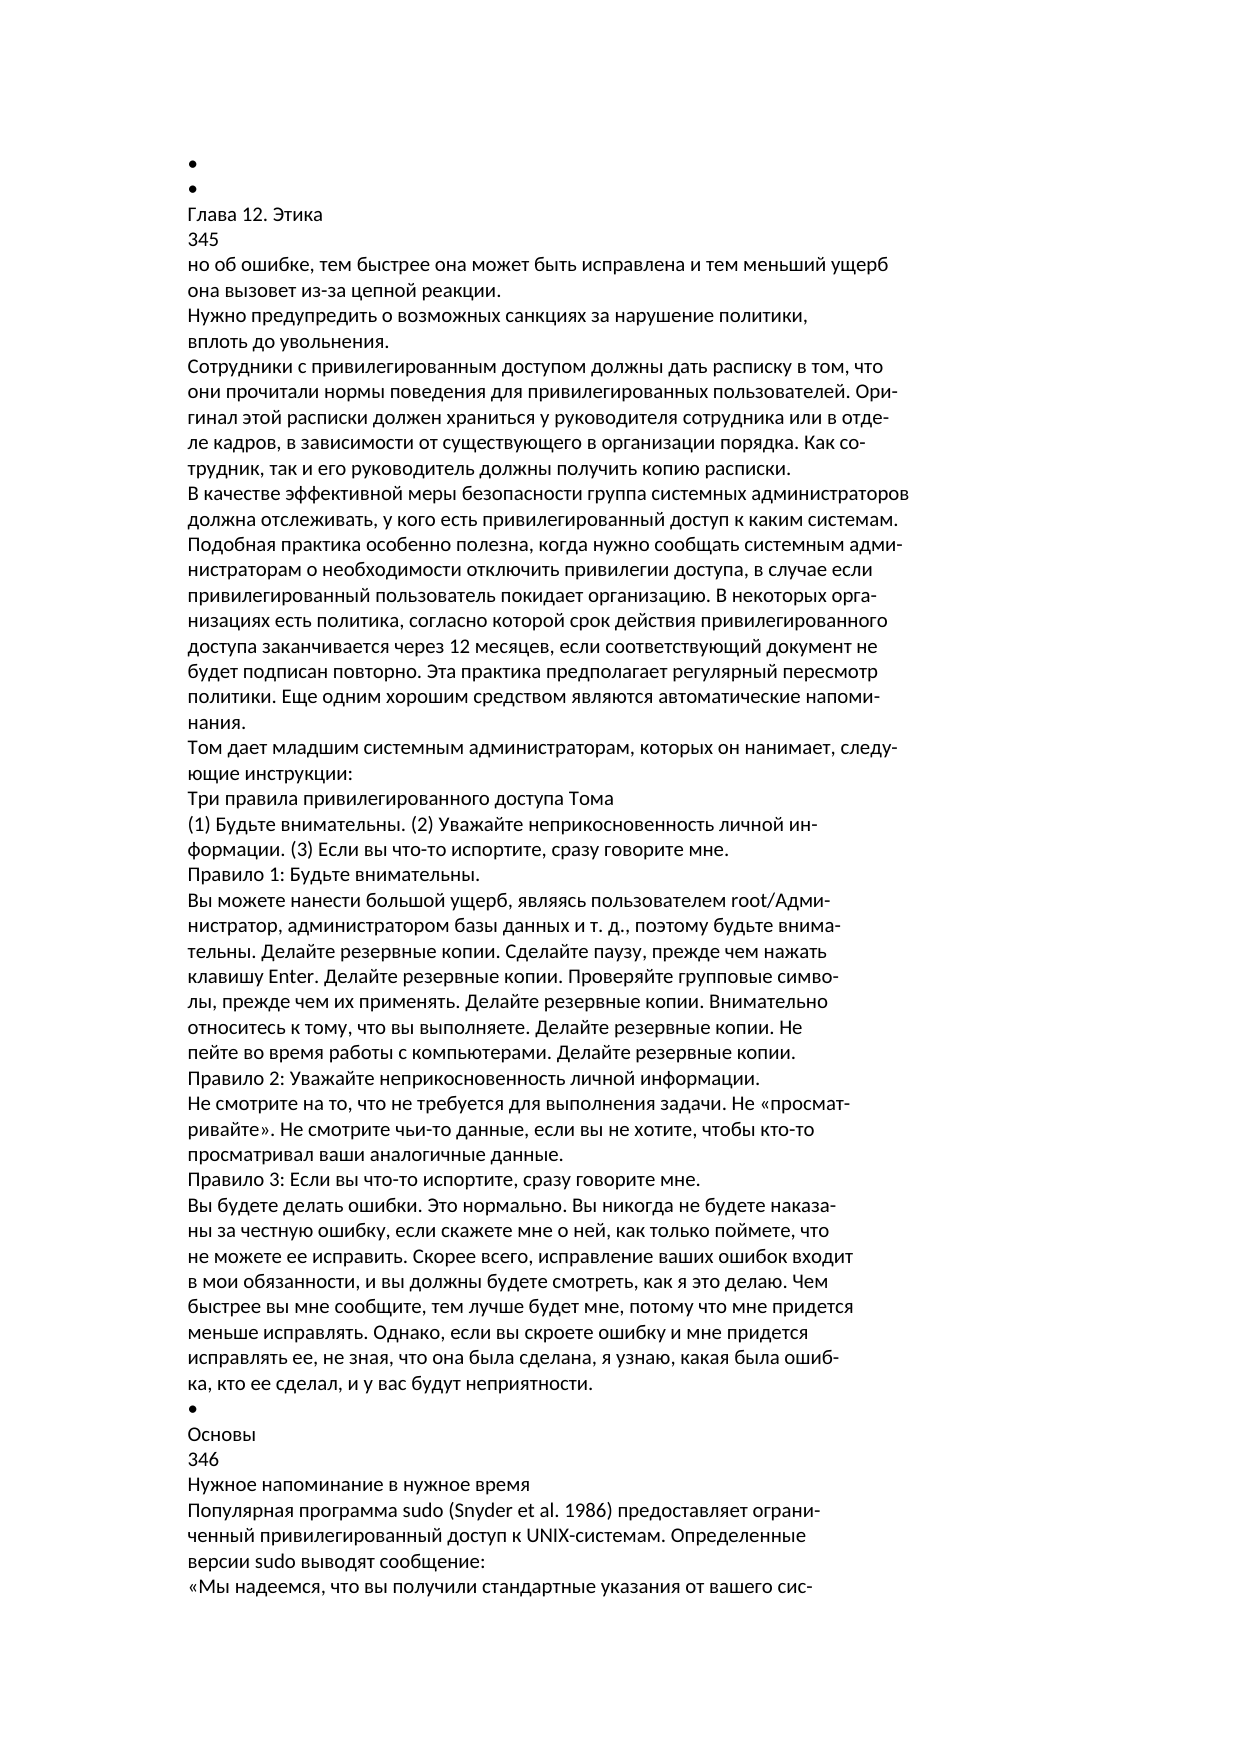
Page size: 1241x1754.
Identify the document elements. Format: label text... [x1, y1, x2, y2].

text должна отслеживать, у кого есть привилегированный доступ к каким системам. [187, 506, 1053, 531]
text ющие инструкции: [187, 760, 1053, 785]
text клавишу Enter. Делайте резервные копии. Проверяйте групповые симво- [187, 963, 1053, 989]
text привилегированный пользователь покидает организацию. В некоторых орга- [187, 582, 1053, 607]
text ка, кто ее сделал, и у вас будут неприятности. [187, 1370, 1053, 1395]
text формации. (3) Если вы что-то испортите, сразу говорите мне. [187, 836, 1053, 862]
text они прочитали нормы поведения для привилегированных пользователей. Ори- [187, 379, 1053, 404]
text нания. [187, 709, 1053, 734]
text лы, прежде чем их применять. Делайте резервные копии. Внимательно [187, 989, 1053, 1014]
text Правило 2: Уважайте неприкосновенность личной информации. [187, 1065, 1053, 1090]
text доступа заканчивается через 12 месяцев, если соответствующий документ не [187, 633, 1053, 658]
text В качестве эффективной меры безопасности группа системных администраторов [187, 480, 1053, 506]
text тельны. Делайте резервные копии. Сделайте паузу, прежде чем нажать [187, 938, 1053, 963]
text не можете ее исправить. Скорее всего, исправление ваших ошибок входит [187, 1243, 1053, 1268]
text низациях есть политика, согласно которой срок действия привилегированного [187, 607, 1053, 633]
text • [187, 175, 1053, 201]
text «Мы надеемся, что вы получили стандартные указания от вашего сис- [187, 1573, 1053, 1599]
text ле кадров, в зависимости от существующего в организации порядка. Как со- [187, 429, 1053, 455]
text в мои обязанности, и вы должны будете смотреть, как я это делаю. Чем [187, 1268, 1053, 1294]
text (1) Будьте внимательны. (2) Уважайте неприкосновенность личной ин- [187, 811, 1053, 836]
text Вы будете делать ошибки. Это нормально. Вы никогда не будете наказа- [187, 1192, 1053, 1217]
text Правило 3: Если вы что-то испортите, сразу говорите мне. [187, 1167, 1053, 1192]
text нистратор, администратором базы данных и т. д., поэтому будьте внима- [187, 912, 1053, 938]
text ченный привилегированный доступ к UNIX-системам. Определенные [187, 1522, 1053, 1548]
text ны за честную ошибку, если скажете мне о ней, как только поймете, что [187, 1217, 1053, 1243]
text относитесь к тому, что вы выполняете. Делайте резервные копии. Не [187, 1014, 1053, 1039]
text версии sudo выводят сообщение: [187, 1548, 1053, 1573]
text будет подписан повторно. Эта практика предполагает регулярный пересмотр [187, 658, 1053, 684]
text Сотрудники с привилегированным доступом должны дать расписку в том, что [187, 353, 1053, 379]
text Глава 12. Этика [187, 201, 1053, 226]
text но об ошибке, тем быстрее она может быть исправлена и тем меньший ущерб [187, 252, 1053, 277]
text Популярная программа sudo (Snyder et al. 1986) предоставляет ограни- [187, 1497, 1053, 1522]
text быстрее вы мне сообщите, тем лучше будет мне, потому что мне придется [187, 1294, 1053, 1319]
text гинал этой расписки должен храниться у руководителя сотрудника или в отде- [187, 404, 1053, 429]
text пейте во время работы с компьютерами. Делайте резервные копии. [187, 1039, 1053, 1065]
text 346 [187, 1446, 1053, 1472]
text Вы можете нанести большой ущерб, являясь пользователем root/Адми- [187, 887, 1053, 912]
text нистраторам о необходимости отключить привилегии доступа, в случае если [187, 557, 1053, 582]
text Основы [187, 1421, 1053, 1446]
text • [187, 1395, 1053, 1421]
text Не смотрите на то, что не требуется для выполнения задачи. Не «просмат- [187, 1090, 1053, 1116]
text вплоть до увольнения. [187, 328, 1053, 353]
text Подобная практика особенно полезна, когда нужно сообщать системным адми- [187, 531, 1053, 557]
text Правило 1: Будьте внимательны. [187, 862, 1053, 887]
text политики. Еще одним хорошим средством являются автоматические напоми- [187, 684, 1053, 709]
text Том дает младшим системным администраторам, которых он нанимает, следу- [187, 734, 1053, 760]
text меньше исправлять. Однако, если вы скроете ошибку и мне придется [187, 1319, 1053, 1344]
text исправлять ее, не зная, что она была сделана, я узнаю, какая была ошиб- [187, 1344, 1053, 1370]
text ривайте». Не смотрите чьи-то данные, если вы не хотите, чтобы кто-то [187, 1116, 1053, 1141]
text • [187, 150, 1053, 175]
text Нужное напоминание в нужное время [187, 1472, 1053, 1497]
text трудник, так и его руководитель должны получить копию расписки. [187, 455, 1053, 480]
text Три правила привилегированного доступа Тома [187, 785, 1053, 811]
text 345 [187, 226, 1053, 252]
text Нужно предупредить о возможных санкциях за нарушение политики, [187, 302, 1053, 328]
text она вызовет из-за цепной реакции. [187, 277, 1053, 302]
text просматривал ваши аналогичные данные. [187, 1141, 1053, 1167]
